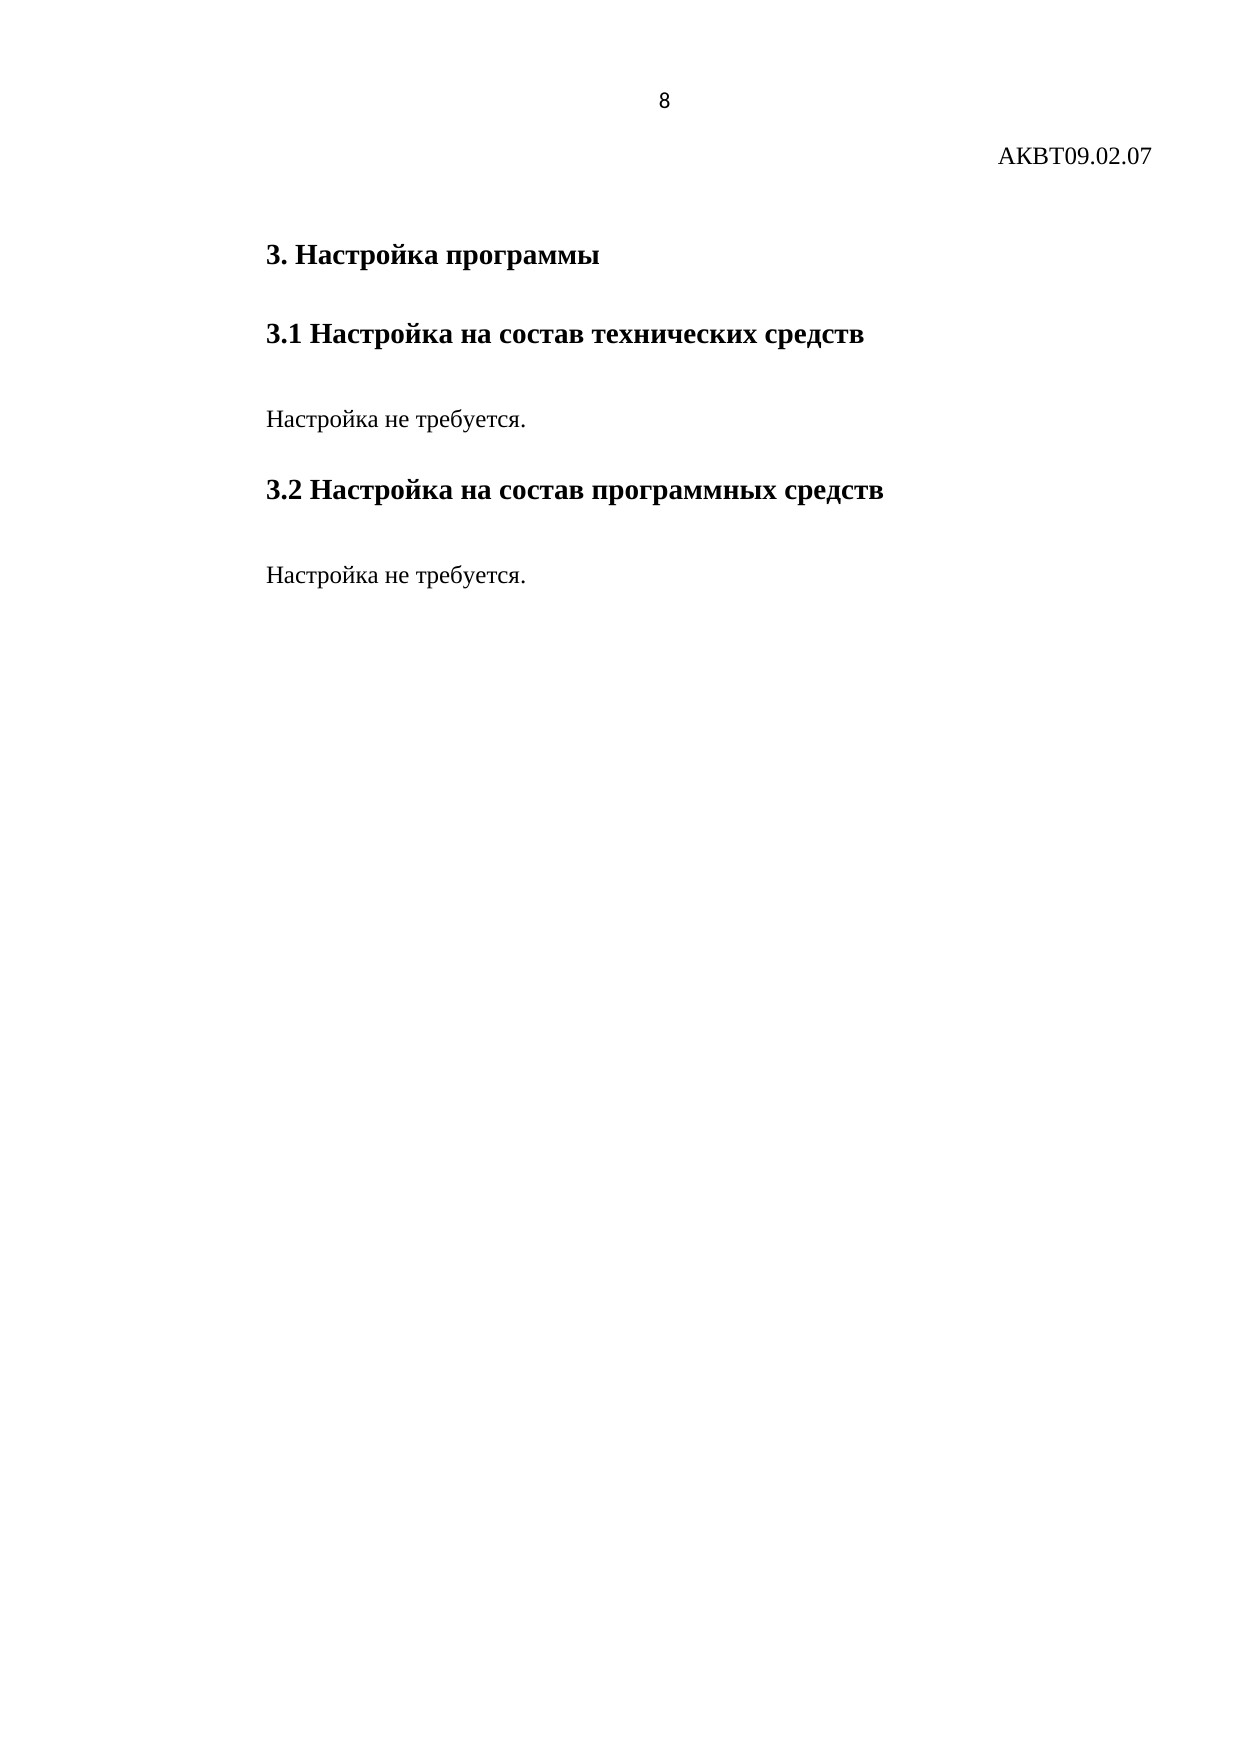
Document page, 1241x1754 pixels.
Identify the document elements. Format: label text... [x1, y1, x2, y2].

text Настройка не требуется. [177, 560, 1152, 589]
subtitle 3.2 Настройка на состав программных средств [177, 472, 1152, 506]
list Настройка не требуется. [177, 404, 1152, 433]
subtitle 3. Настройка программы [177, 237, 1152, 270]
subtitle 3.1 Настройка на состав технических средств [177, 316, 1152, 350]
